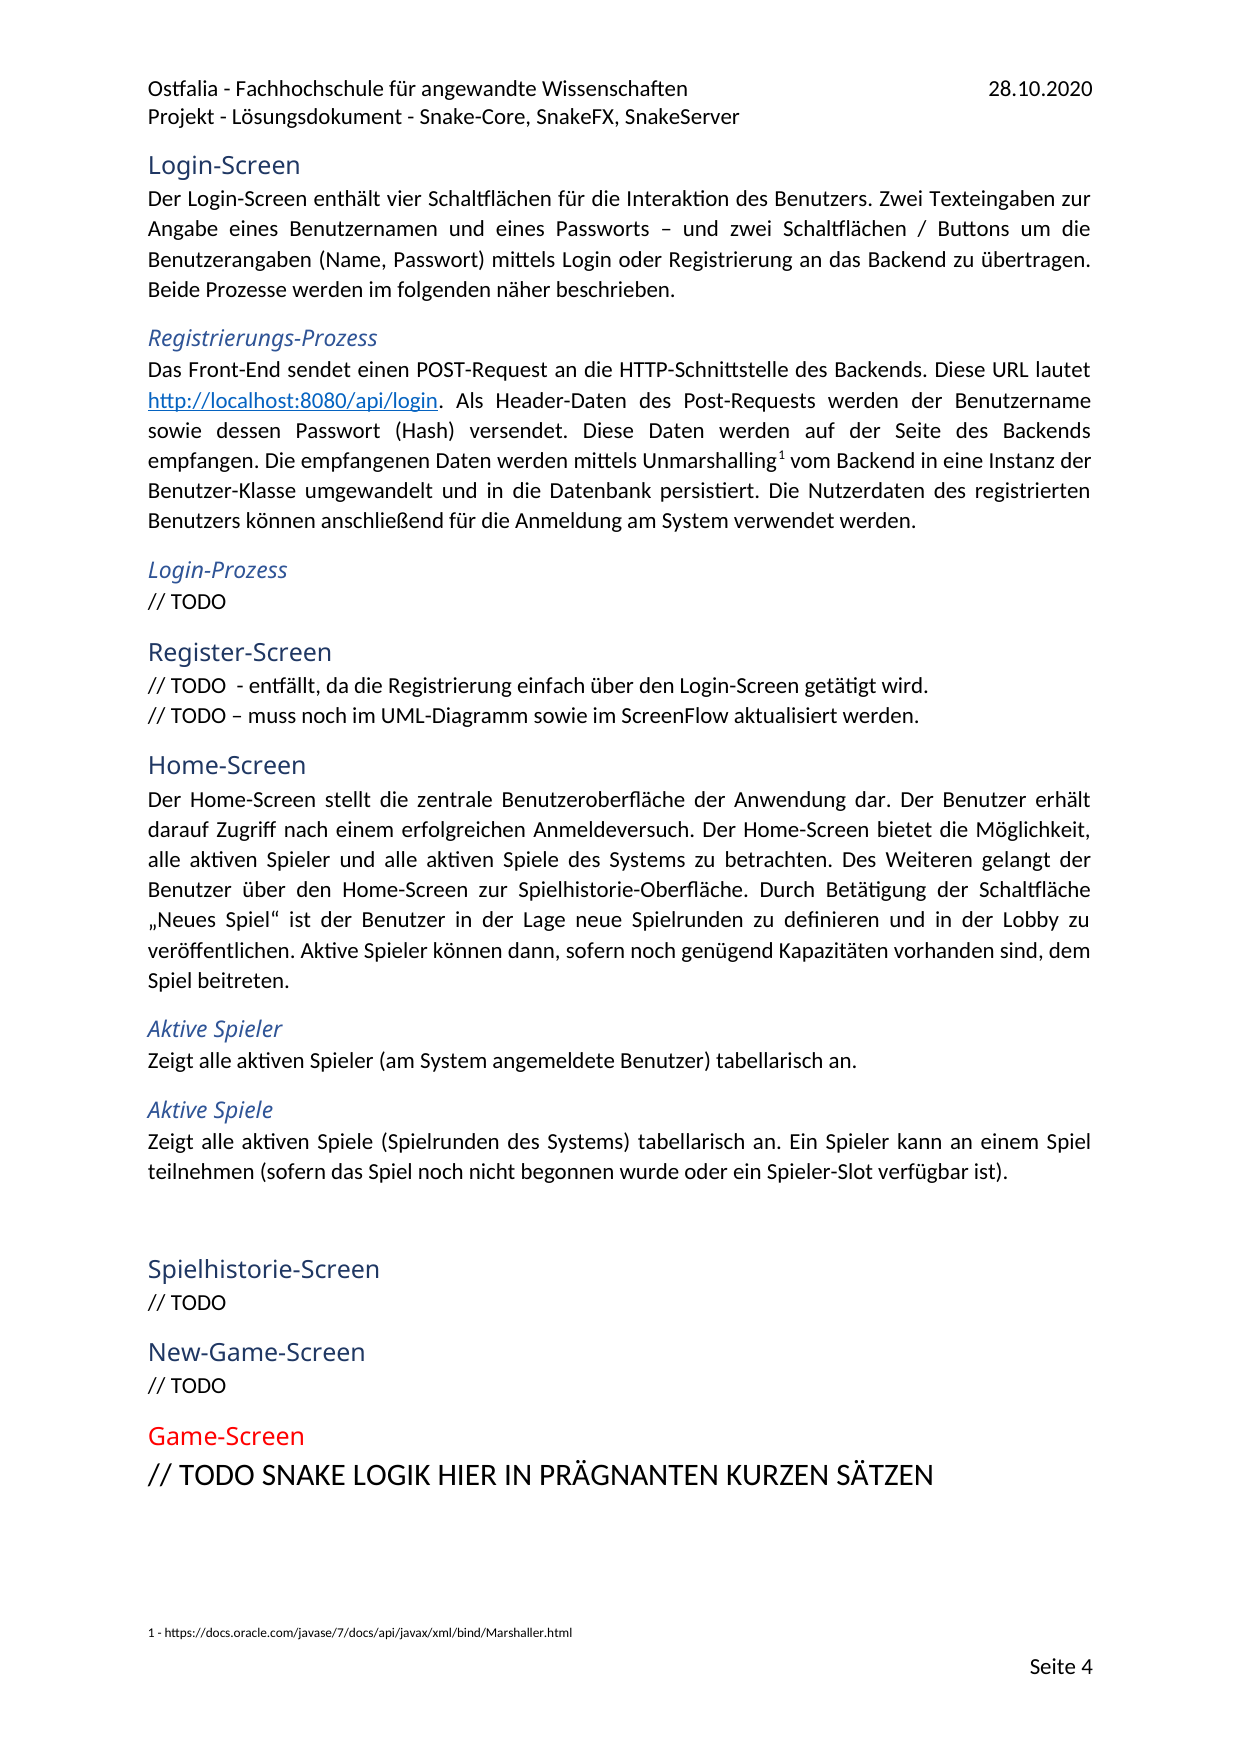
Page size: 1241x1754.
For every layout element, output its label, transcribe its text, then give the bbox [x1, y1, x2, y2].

text Zeigt alle aktiven Spieler (am System angemeldete Benutzer) tabellarisch an. [148, 1047, 1093, 1075]
subtitle Registrierungs-Prozess [148, 322, 1093, 353]
text // TODO [148, 1288, 1093, 1316]
subtitle Login-Prozess [148, 553, 1093, 585]
text // TODO SNAKE LOGIK HIER IN PRÄGNANTEN KURZEN SÄTZEN [148, 1455, 1093, 1493]
text // TODO [148, 587, 1093, 615]
text // TODO [148, 1372, 1093, 1400]
text // TODO - entfällt, da die Registrierung einfach über den Login-Screen getätigt wird. // TODO – muss noch im UML-Diagramm sowie im ScreenFlow aktualisiert werden. [148, 671, 1093, 729]
subtitle New-Game-Screen [148, 1335, 1093, 1369]
text Der Home-Screen stellt die zentrale Benutzeroberfläche der Anwendung dar. Der Benutzer erhält darauf Zugriff nach einem erfolgreichen Anmeldeversuch. Der Home-Screen bietet die Möglichkeit, alle aktiven Spieler und alle aktiven Spiele des Systems zu betrachten. Des Weiteren gelangt der Benutzer über den Home-Screen zur Spielhistorie-Oberfläche. Durch Betätigung der Schaltfläche „Neues Spiel“ ist der Benutzer in der Lage neue Spielrunden zu definieren und in der Lobby zu veröffentlichen. Aktive Spieler können dann, sofern noch genügend Kapazitäten vorhanden sind, dem Spiel beitreten. [148, 785, 1093, 994]
subtitle Game-Screen [148, 1418, 1093, 1453]
subtitle Aktive Spieler [148, 1013, 1093, 1044]
subtitle Home-Screen [148, 748, 1093, 782]
subtitle Aktive Spiele [148, 1093, 1093, 1125]
text Zeigt alle aktiven Spiele (Spielrunden des Systems) tabellarisch an. Ein Spieler kann an einem Spiel teilnehmen (sofern das Spiel noch nicht begonnen wurde oder ein Spieler-Slot verfügbar ist). [148, 1127, 1093, 1186]
subtitle Register-Screen [148, 634, 1093, 668]
subtitle Login-Screen [148, 148, 1093, 182]
subtitle Spielhistorie-Screen [148, 1251, 1093, 1285]
